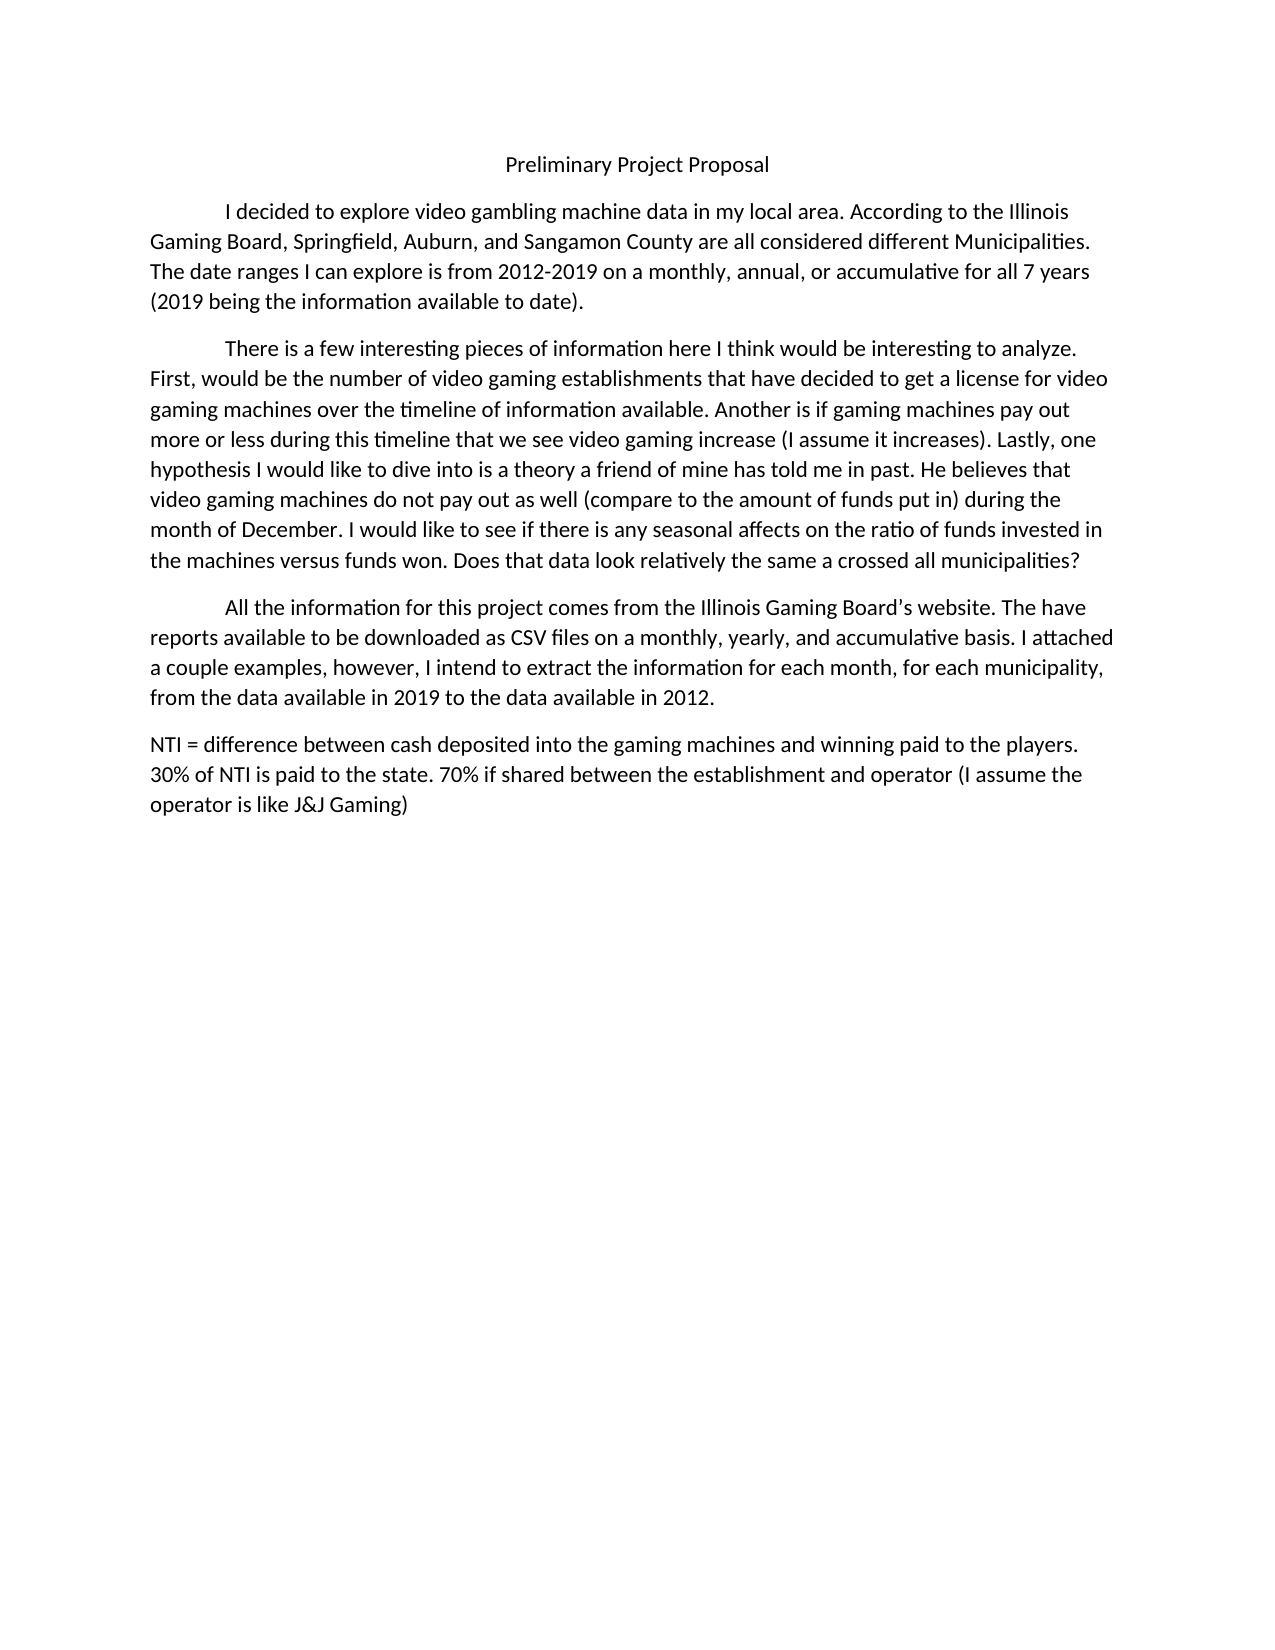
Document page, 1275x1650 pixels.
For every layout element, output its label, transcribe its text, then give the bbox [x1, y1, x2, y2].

text All the information for this project comes from the Illinois Gaming Board’s website. The have reports available to be downloaded as CSV files on a monthly, yearly, and accumulative basis. I attached a couple examples, however, I intend to extract the information for each month, for each municipality, from the data available in 2019 to the data available in 2012. [150, 593, 1125, 711]
text NTI = difference between cash deposited into the gaming machines and winning paid to the players. 30% of NTI is paid to the state. 70% if shared between the establishment and operator (I assume the operator is like J&J Gaming) [150, 730, 1125, 819]
text Preliminary Project Proposal [150, 150, 1125, 178]
text I decided to explore video gambling machine data in my local area. According to the Illinois Gaming Board, Springfield, Auburn, and Sangamon County are all considered different Municipalities. The date ranges I can explore is from 2012-2019 on a monthly, annual, or accumulative for all 7 years (2019 being the information available to date). [150, 197, 1125, 316]
text There is a few interesting pieces of information here I think would be interesting to analyze. First, would be the number of video gaming establishments that have decided to get a license for video gaming machines over the timeline of information available. Another is if gaming machines pay out more or less during this timeline that we see video gaming increase (I assume it increases). Lastly, one hypothesis I would like to dive into is a theory a friend of mine has told me in past. He believes that video gaming machines do not pay out as well (compare to the amount of funds put in) during the month of December. I would like to see if there is any seasonal affects on the ratio of funds invested in the machines versus funds won. Does that data look relatively the same a crossed all municipalities? [150, 334, 1125, 574]
